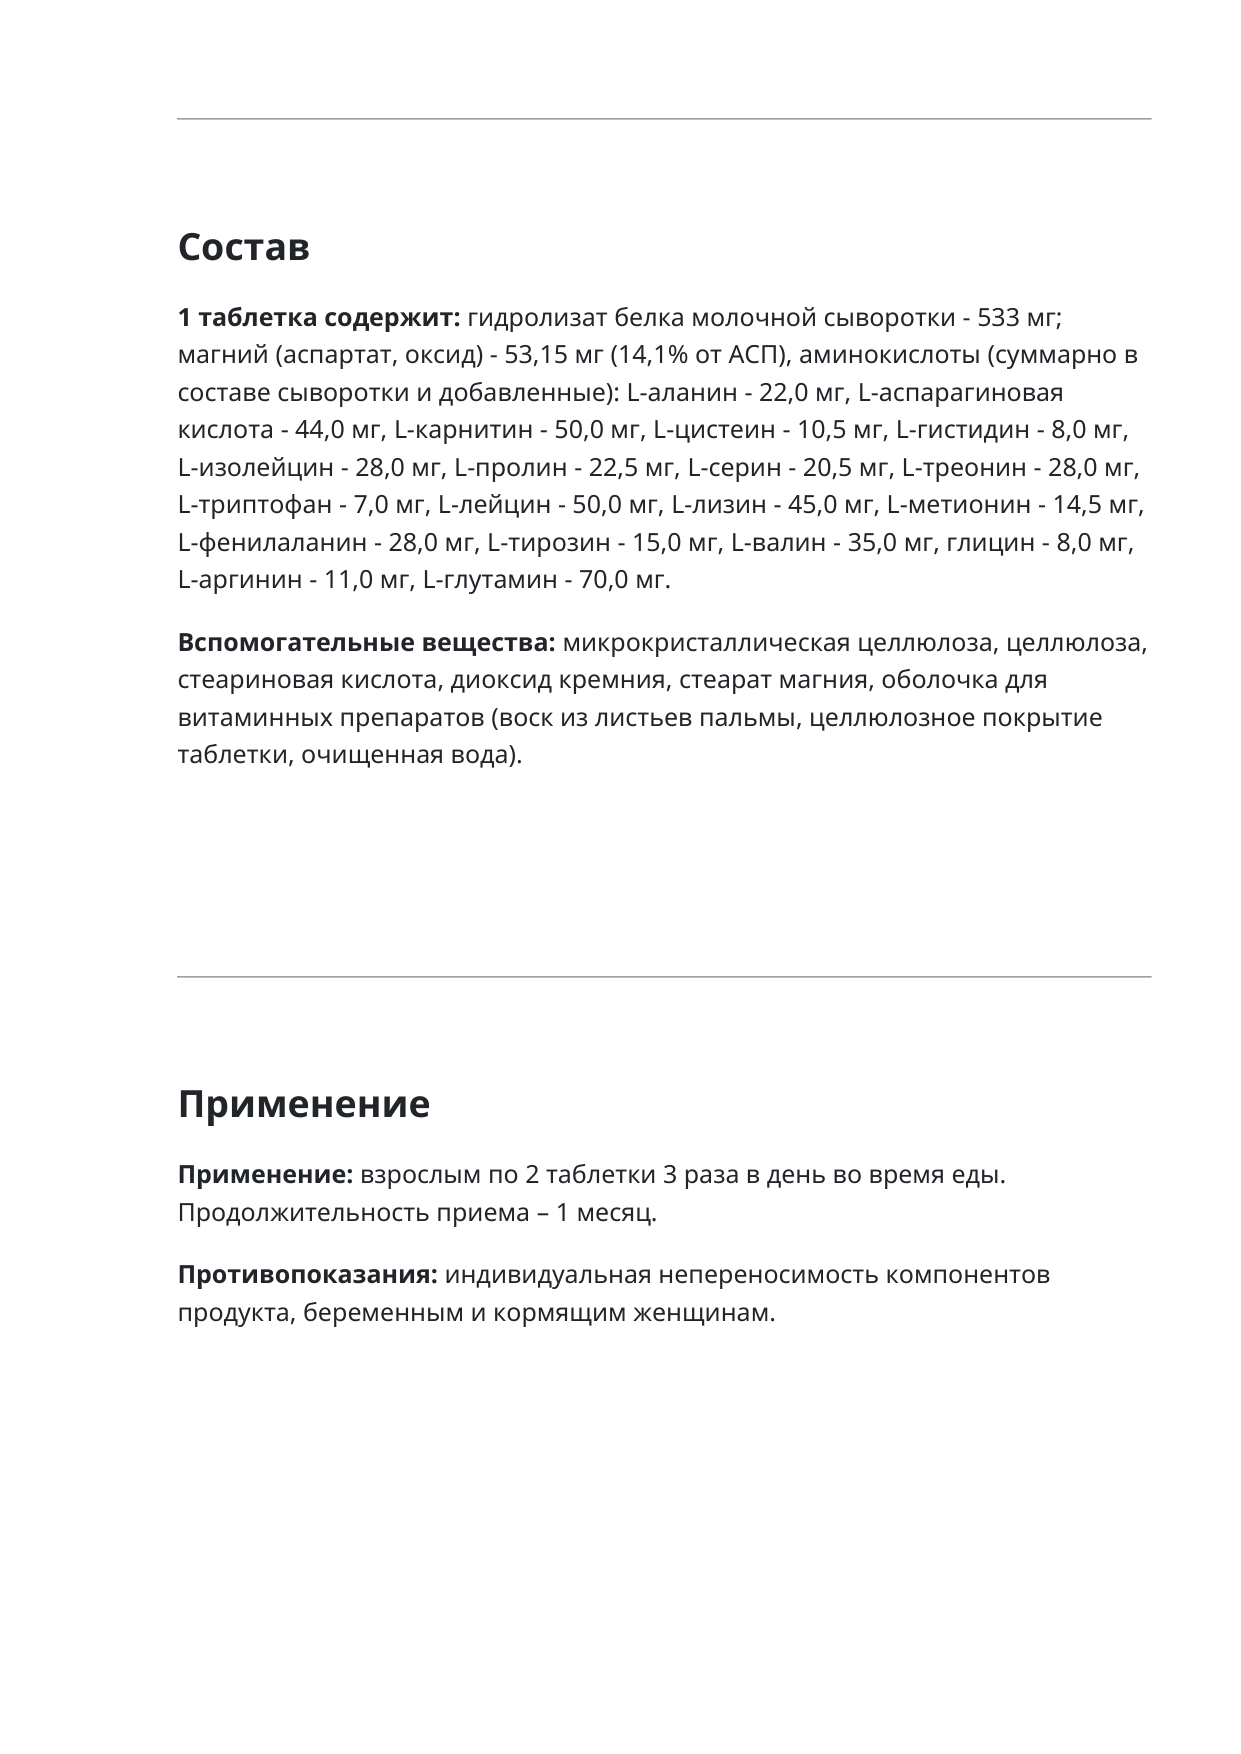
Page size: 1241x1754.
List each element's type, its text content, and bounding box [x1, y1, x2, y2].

text Вспомогательные вещества: микрокристаллическая целлюлоза, целлюлоза, стеариновая кислота, диоксид кремния, стеарат магния, оболочка для витаминных препаратов (воск из листьев пальмы, целлюлозное покрытие таблетки, очищенная вода). [177, 621, 1152, 771]
text 1 таблетка содержит: гидролизат белка молочной сыворотки - 533 мг; магний (аспартат, оксид) - 53,15 мг (14,1% от АСП), аминокислоты (суммарно в составе сыворотки и добавленные): L-аланин - 22,0 мг, L-аспарагиновая кислота - 44,0 мг, L-карнитин - 50,0 мг, L-цистеин - 10,5 мг, L-гистидин - 8,0 мг, L-изолейцин - 28,0 мг, L-пролин - 22,5 мг, L-серин - 20,5 мг, L-треонин - 28,0 мг, L-триптофан - 7,0 мг, L-лейцин - 50,0 мг, L-лизин - 45,0 мг, L-метионин - 14,5 мг, L-фенилаланин - 28,0 мг, L-тирозин - 15,0 мг, L-валин - 35,0 мг, глицин - 8,0 мг, L-аргинин - 11,0 мг, L-глутамин - 70,0 мг. [177, 296, 1152, 596]
text Применение [177, 1078, 1152, 1129]
text Состав [177, 220, 1152, 271]
text Противопоказания: индивидуальная непереносимость компонентов продукта, беременным и кормящим женщинам. [177, 1254, 1152, 1329]
text Применение: взрослым по 2 таблетки 3 раза в день во время еды. Продолжительность приема – 1 месяц. [177, 1154, 1152, 1229]
